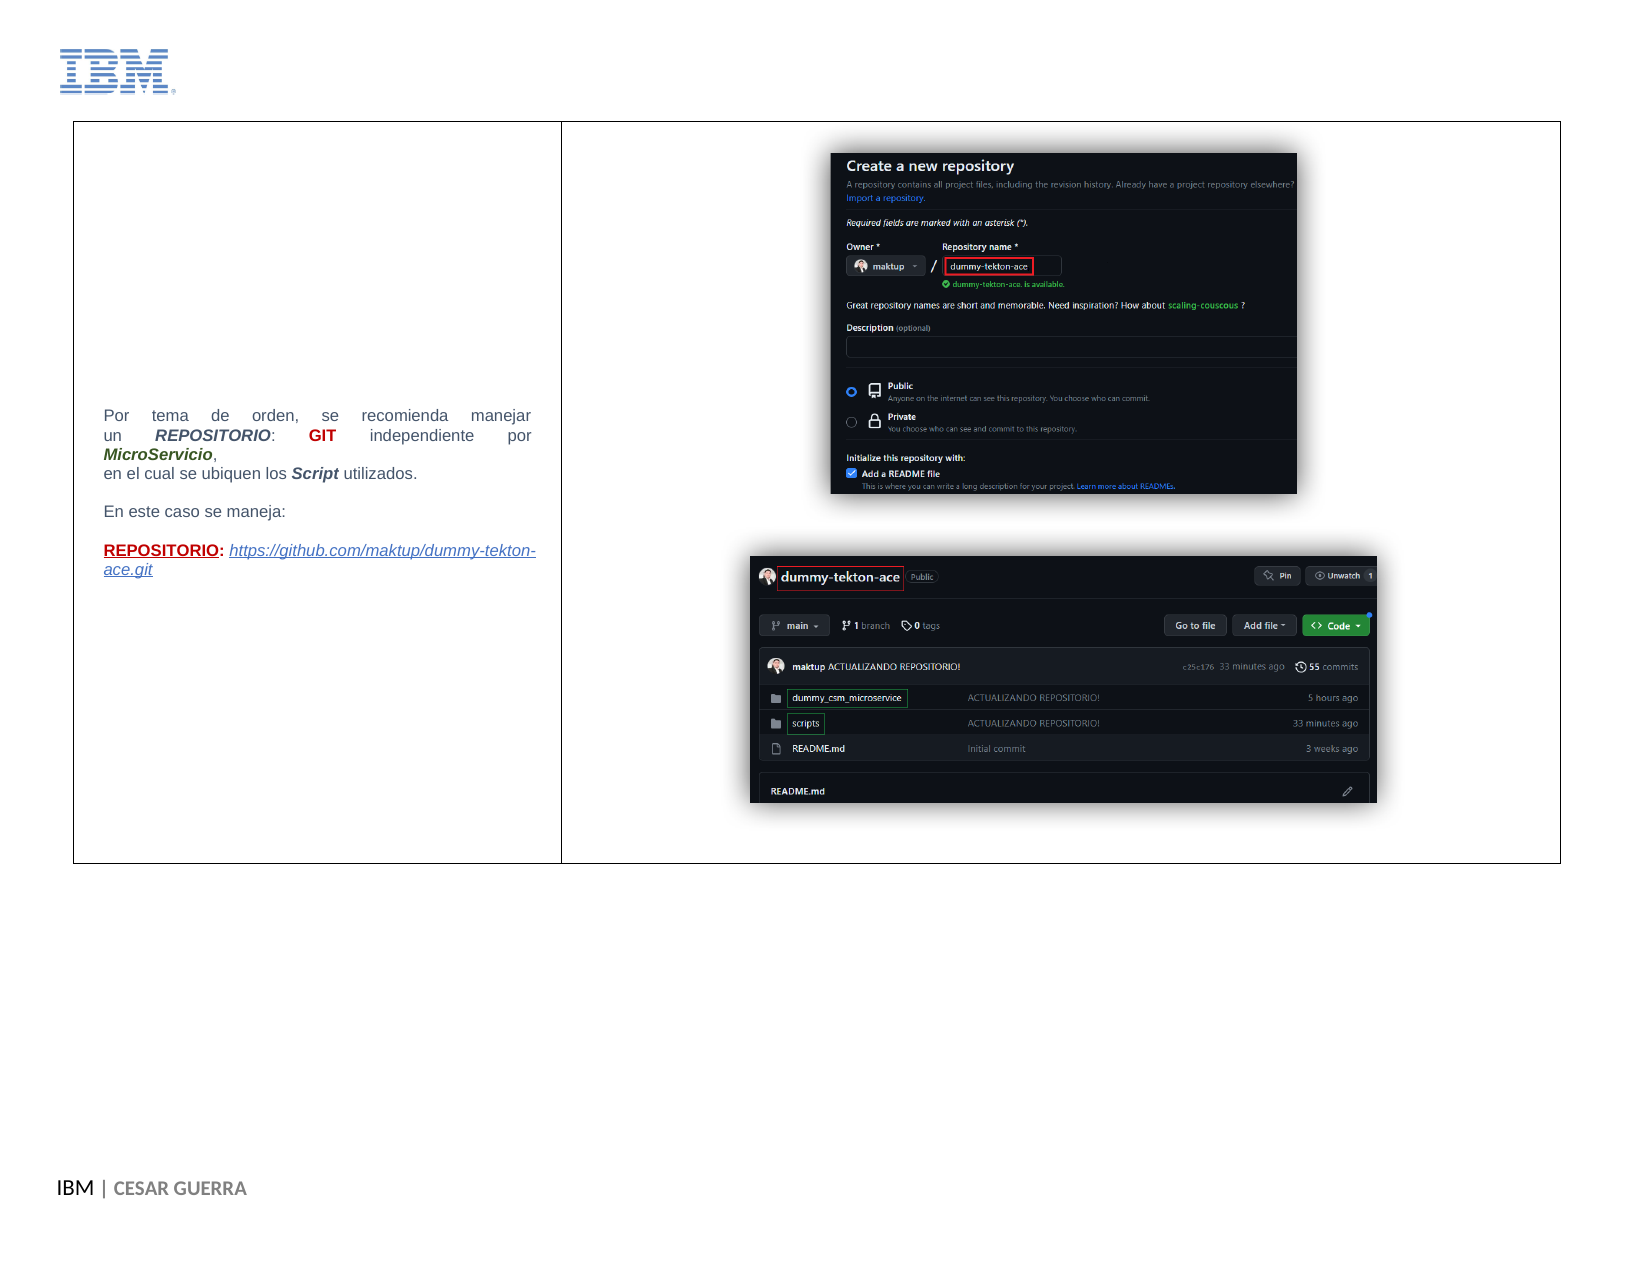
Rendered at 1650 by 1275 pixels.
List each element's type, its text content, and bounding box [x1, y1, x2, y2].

picture [750, 556, 1377, 803]
picture [46, 40, 181, 103]
table_cell [562, 122, 1560, 863]
picture [830, 153, 1297, 494]
table_cell Por tema de orden, se recomienda manejar un REPOSITORIO: GIT independiente por MicroServicio, en el cual se ubiquen los Script utilizados. En este caso se maneja: REPOSITORIO: https://github.com/maktup/dummy-tekton-ace.git [74, 122, 561, 863]
